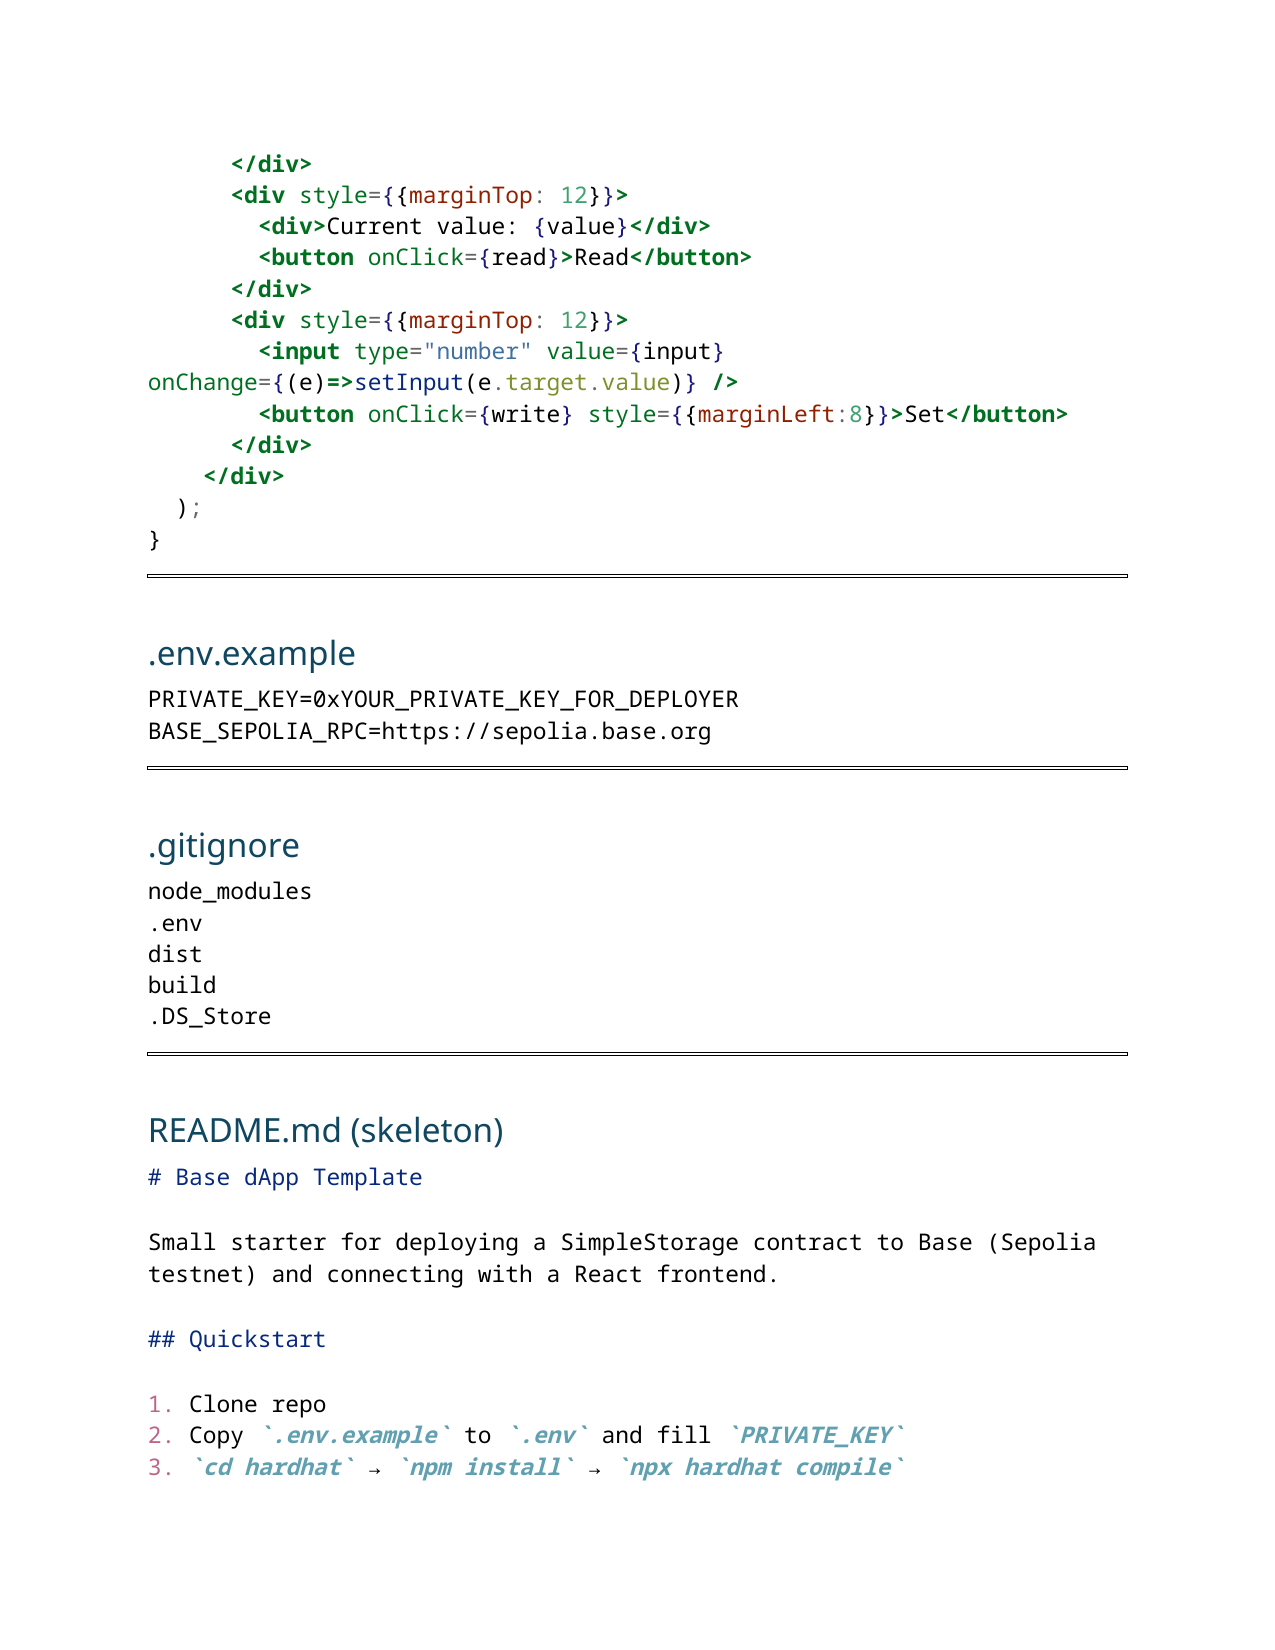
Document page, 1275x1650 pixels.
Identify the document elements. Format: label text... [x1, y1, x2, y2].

text PRIVATE_KEY=0xYOUR_PRIVATE_KEY_FOR_DEPLOYER BASE_SEPOLIA_RPC=https://sepolia.base.org [148, 683, 1127, 746]
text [148, 148, 1127, 554]
subtitle .env.example [148, 629, 1127, 675]
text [148, 1161, 1127, 1482]
subtitle README.md (skeleton) [148, 1107, 1127, 1153]
text node_modules .env dist build .DS_Store [148, 875, 1127, 1032]
subtitle .gitignore [148, 822, 1127, 867]
